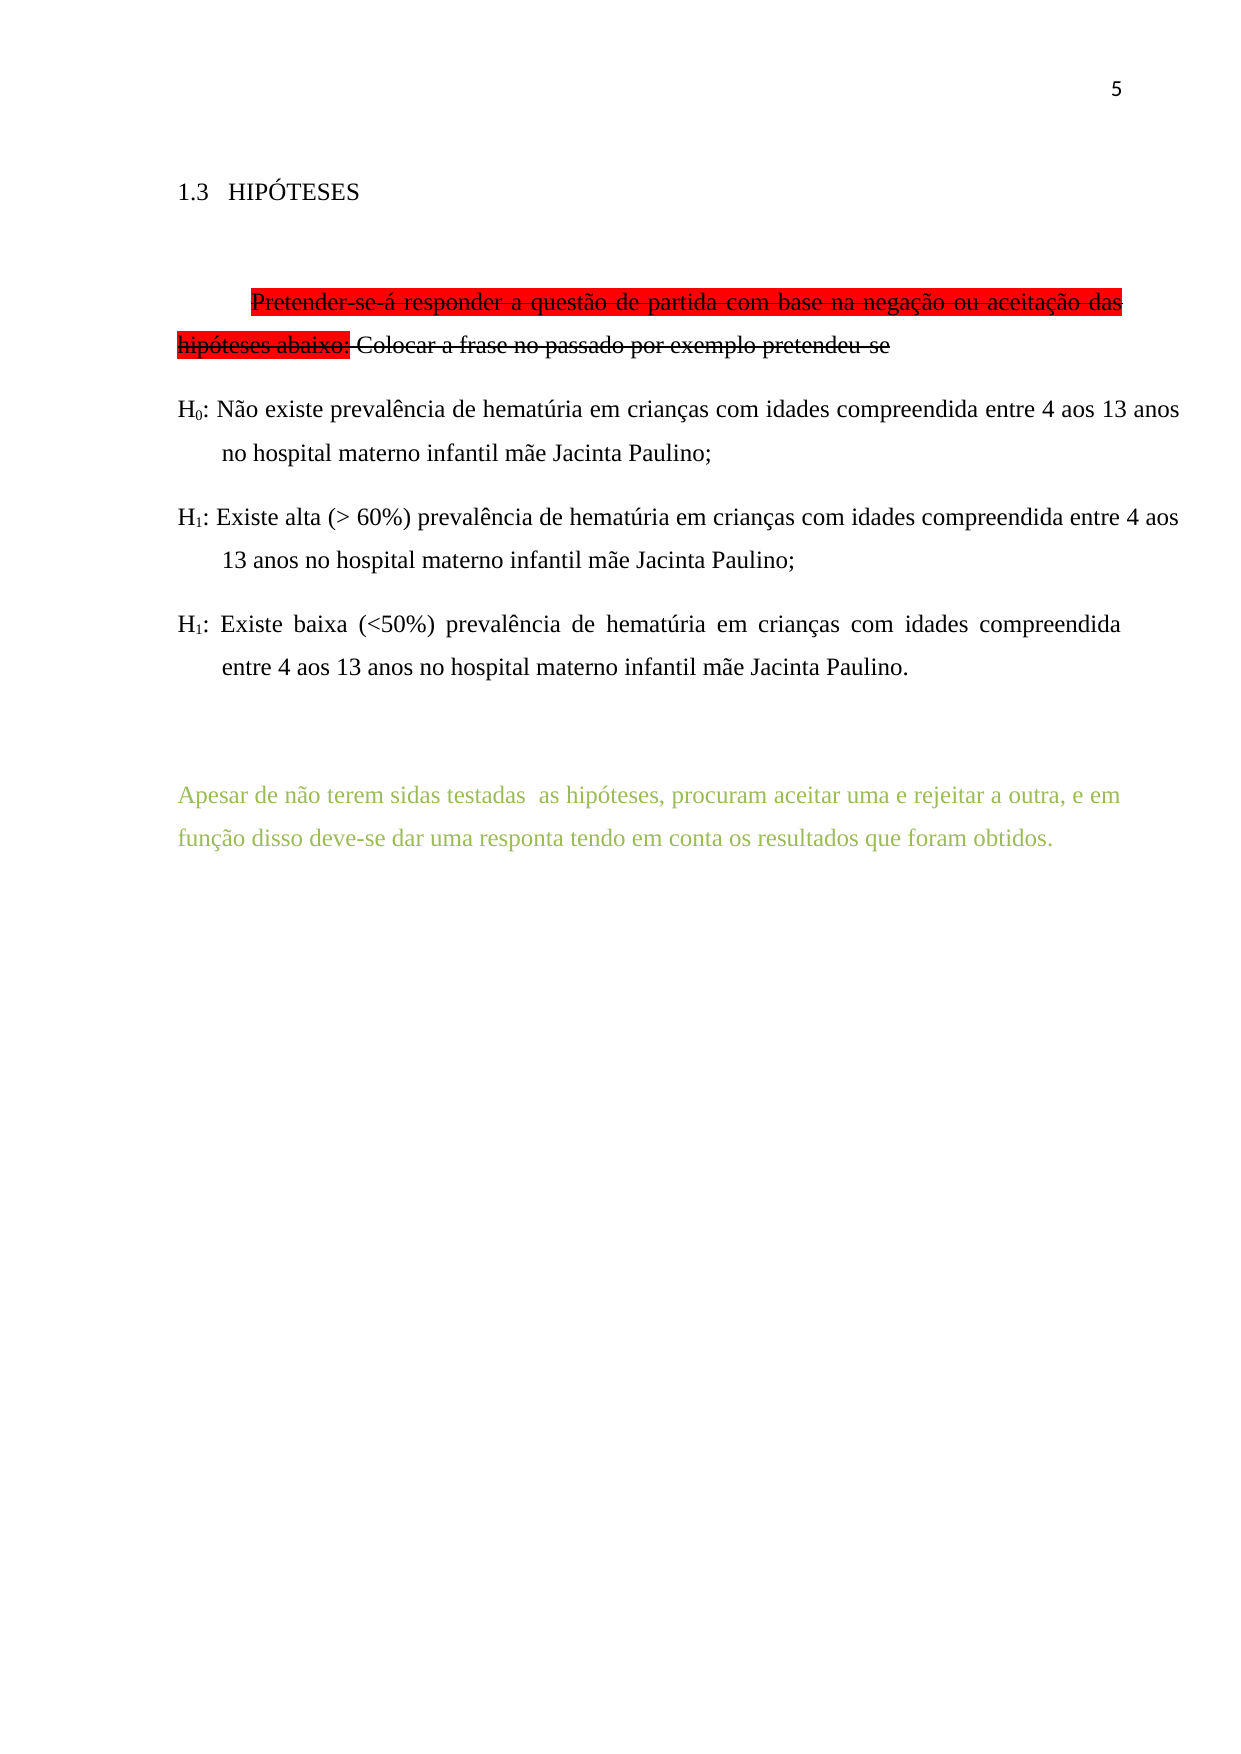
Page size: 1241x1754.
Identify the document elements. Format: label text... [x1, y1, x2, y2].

text H1: Existe alta (> 60%) prevalência de hematúria em crianças com idades compreendida entre 4 aos 13 anos no hospital materno infantil mãe Jacinta Paulino; [177, 502, 1181, 573]
text Apesar de não terem sidas testadas as hipóteses, procuram aceitar uma e rejeitar a outra, e em função disso deve-se dar uma responta tendo em conta os resultados que foram obtidos. [177, 780, 1122, 852]
text H0: Não existe prevalência de hematúria em crianças com idades compreendida entre 4 aos 13 anos no hospital materno infantil mãe Jacinta Paulino; [177, 394, 1181, 466]
subtitle HIPÓTESES [177, 177, 1122, 206]
text H1: Existe baixa (<50%) prevalência de hematúria em crianças com idades compreendida entre 4 aos 13 anos no hospital materno infantil mãe Jacinta Paulino. [177, 609, 1122, 681]
text Pretender-se-á responder a questão de partida com base na negação ou aceitação das hipóteses abaixo: Colocar a frase no passado por exemplo pretendeu-se [177, 287, 1122, 359]
